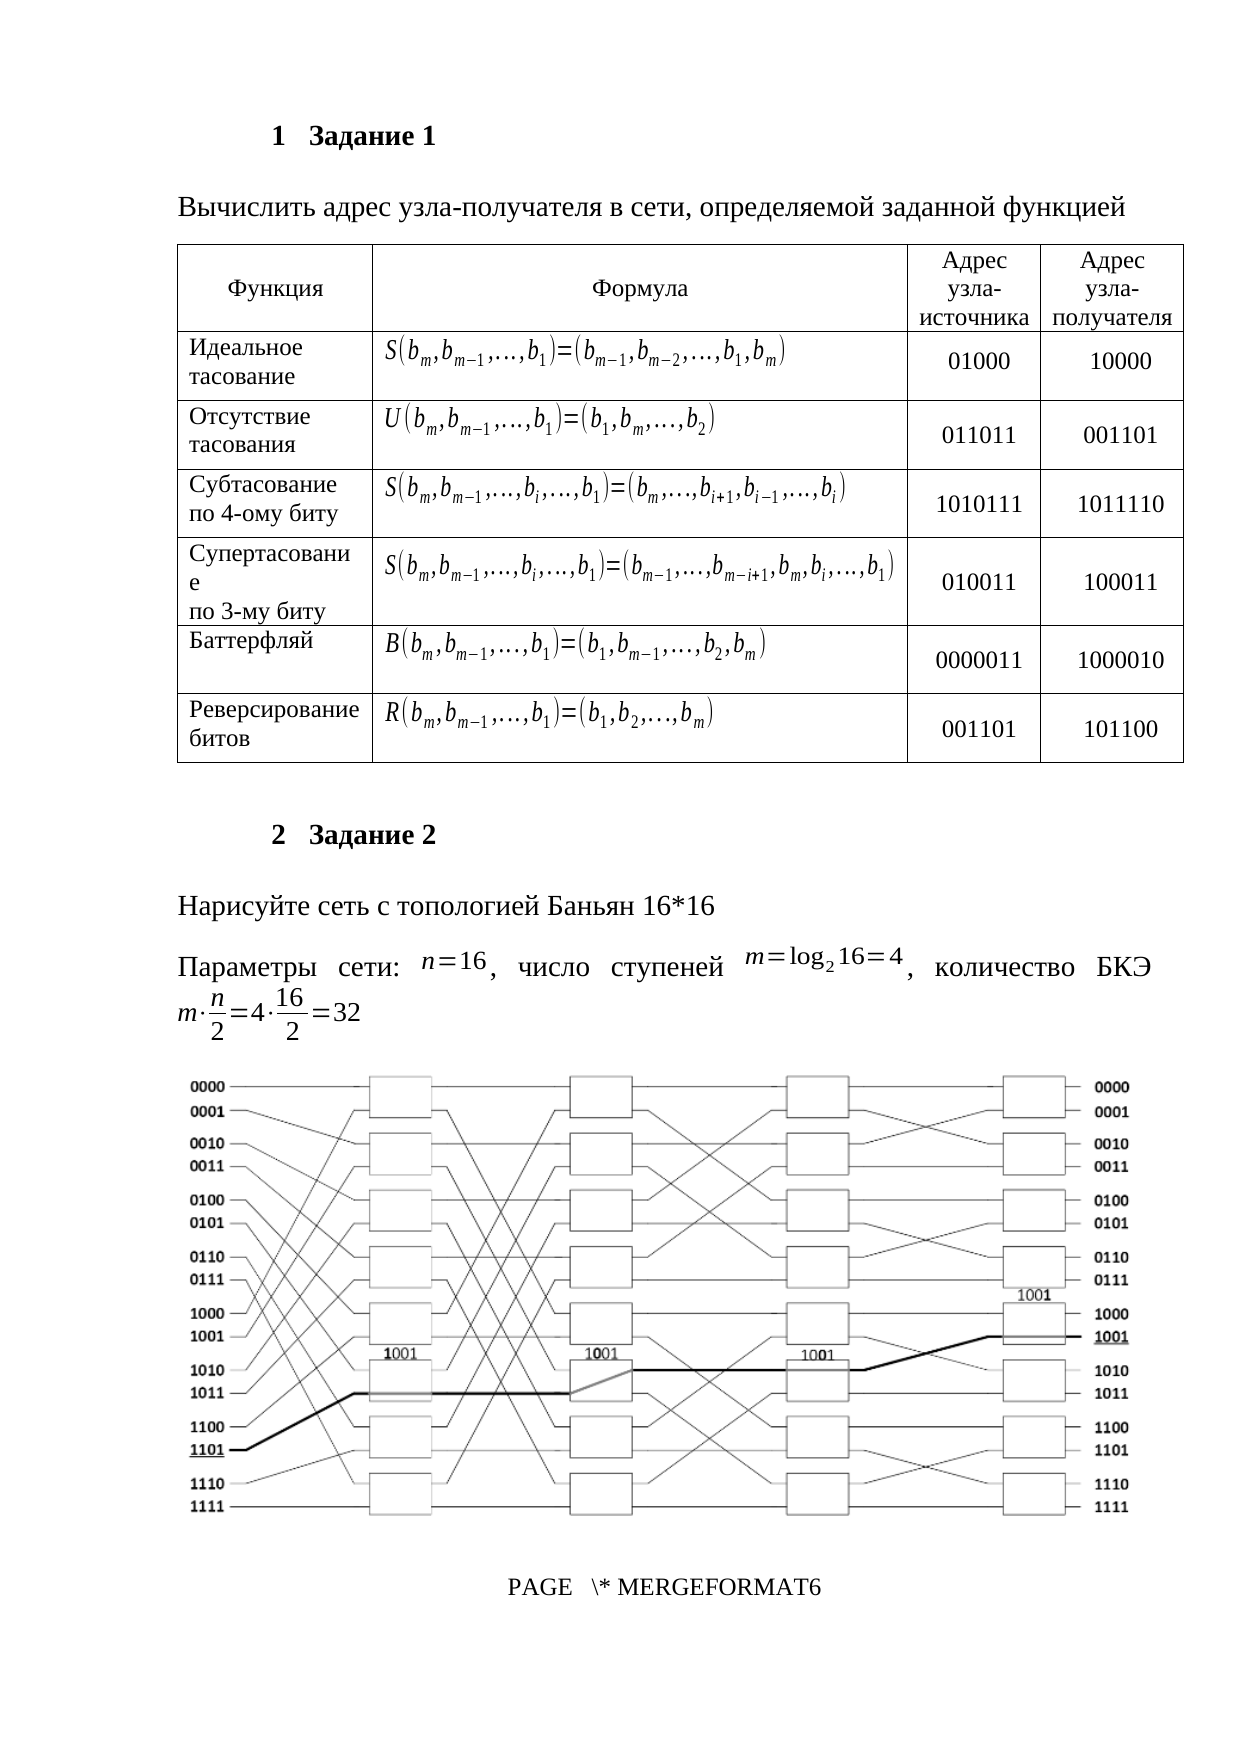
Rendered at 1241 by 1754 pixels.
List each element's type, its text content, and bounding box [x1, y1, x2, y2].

table_cell Субтасование по 4-ому биту [178, 470, 372, 537]
picture [177, 1067, 1152, 1523]
table_cell 1011110 [1041, 470, 1183, 537]
table_header Адрес узла- получателя [1041, 245, 1183, 331]
text Задание 1 [271, 118, 1152, 152]
table_cell Идеальное тасование [178, 332, 372, 400]
table_cell [373, 470, 907, 537]
table_header Адрес узла- источника [908, 245, 1040, 331]
table_cell [373, 626, 907, 693]
table_cell [373, 332, 907, 400]
table_cell [373, 694, 907, 762]
table_cell 001101 [1041, 401, 1183, 468]
table_cell Отсутствие тасования [178, 401, 372, 468]
table_cell 101100 [1041, 694, 1183, 762]
text Параметры сети: , число ступеней , количество БКЭ [177, 943, 1152, 1047]
table_cell 0000011 [908, 626, 1040, 693]
text Задание 2 [271, 817, 1152, 851]
text Нарисуйте сеть с топологией Баньян 16*16 [177, 888, 1152, 922]
table_cell Супертасование по 3-му биту [178, 538, 372, 624]
text Вычислить адрес узла-получателя в сети, определяемой заданной функцией [177, 189, 1152, 223]
table_cell 10000 [1041, 332, 1183, 400]
table_cell [373, 538, 907, 624]
table_cell 1010111 [908, 470, 1040, 537]
table_cell 100011 [1041, 538, 1183, 624]
table_cell 010011 [908, 538, 1040, 624]
table_cell 01000 [908, 332, 1040, 400]
table_cell 001101 [908, 694, 1040, 762]
table_cell Баттерфляй [178, 626, 372, 693]
table_cell 011011 [908, 401, 1040, 468]
table_cell [373, 401, 907, 468]
table_header Формула [373, 245, 907, 331]
table_cell 1000010 [1041, 626, 1183, 693]
table_cell Реверсирование битов [178, 694, 372, 762]
table_header Функция [178, 245, 372, 331]
